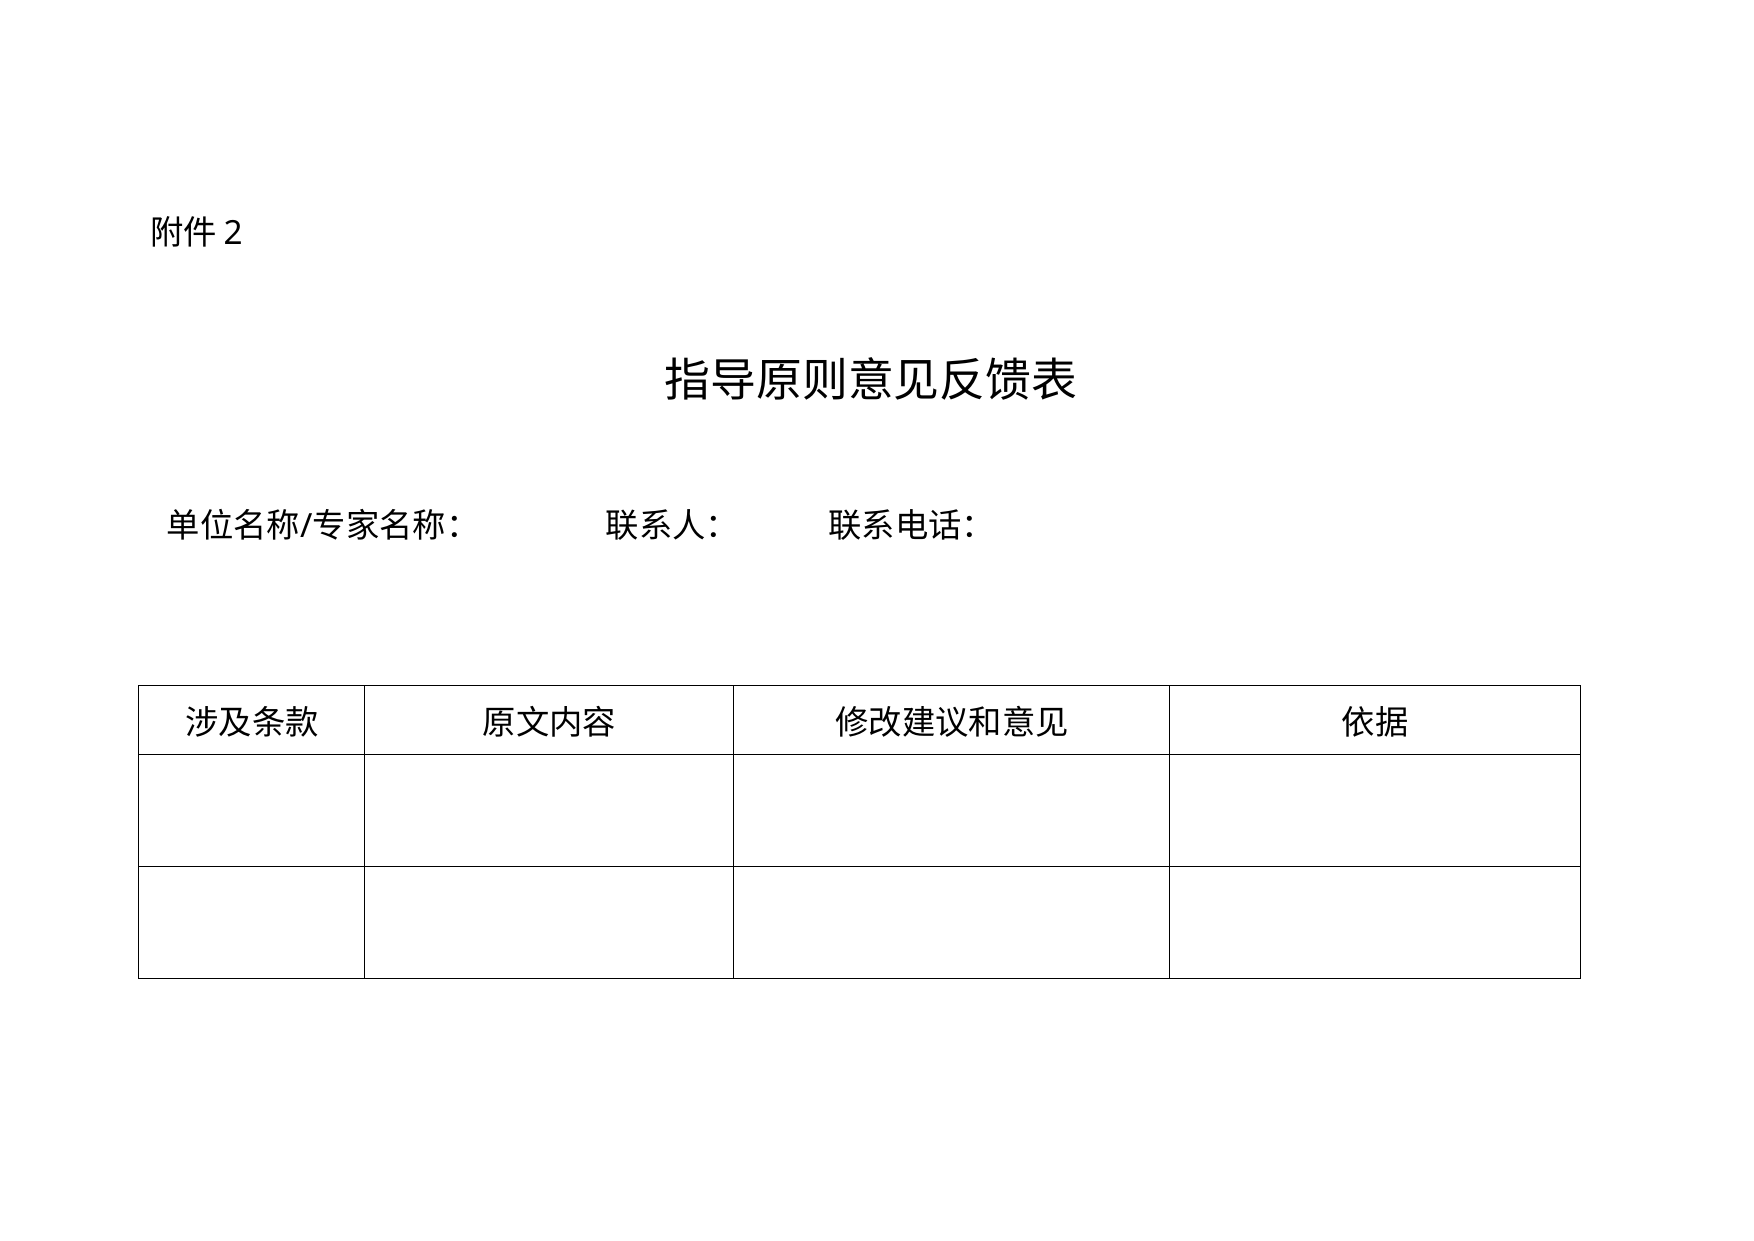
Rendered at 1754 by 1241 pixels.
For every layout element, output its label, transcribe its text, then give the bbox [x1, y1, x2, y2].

text 指导原则意见反馈表 [150, 328, 1591, 425]
table_cell [1170, 867, 1580, 978]
table_cell [365, 867, 733, 978]
table_header 依据 [1170, 686, 1580, 753]
table_header 原文内容 [365, 686, 733, 753]
table_cell [734, 755, 1169, 866]
table_header 修改建议和意见 [734, 686, 1169, 753]
table_cell [139, 867, 364, 978]
table_cell [734, 867, 1169, 978]
text 单位名称/专家名称： 联系人： 联系电话： [150, 490, 1591, 555]
table_cell [1170, 755, 1580, 866]
table_cell [139, 755, 364, 866]
table_cell [365, 755, 733, 866]
table_header 涉及条款 [139, 686, 364, 753]
text 附件2 [150, 198, 1591, 263]
